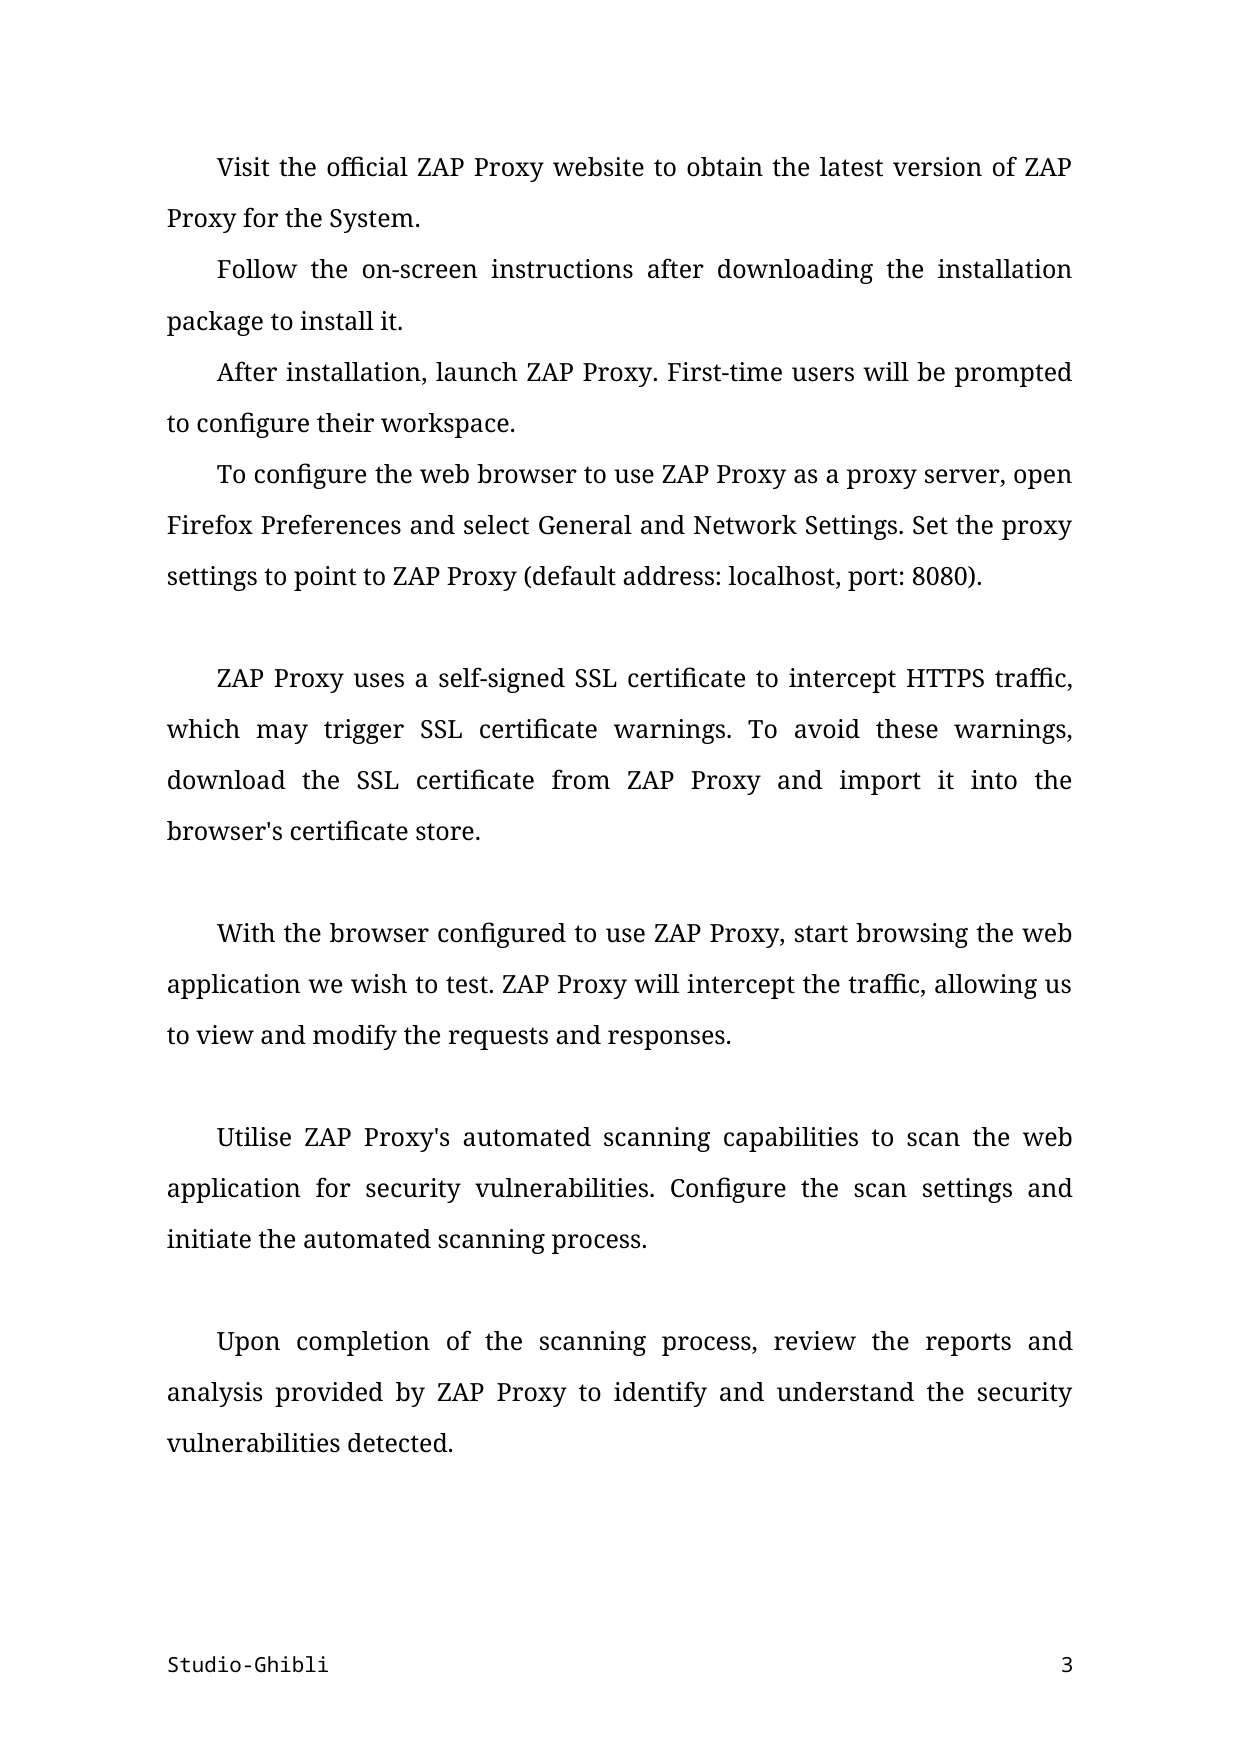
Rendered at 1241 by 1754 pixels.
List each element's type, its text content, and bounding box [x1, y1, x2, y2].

text Upon completion of the scanning process, review the reports and analysis provided by ZAP Proxy to identify and understand the security vulnerabilities detected. [167, 1324, 1073, 1460]
text ZAP Proxy uses a self-signed SSL certificate to intercept HTTPS traffic, which may trigger SSL certificate warnings. To avoid these warnings, download the SSL certificate from ZAP Proxy and import it into the browser's certificate store. [167, 660, 1073, 848]
text With the browser configured to use ZAP Proxy, start browsing the web application we wish to test. ZAP Proxy will intercept the traffic, allowing us to view and modify the requests and responses. [167, 916, 1073, 1052]
text After installation, launch ZAP Proxy. First-time users will be prompted to configure their workspace. [167, 354, 1073, 439]
text To configure the web browser to use ZAP Proxy as a proxy server, open Firefox Preferences and select General and Network Settings. Set the proxy settings to point to ZAP Proxy (default address: localhost, port: 8080). [167, 456, 1073, 592]
text Follow the on-screen instructions after downloading the installation package to install it. [167, 252, 1073, 337]
text Visit the official ZAP Proxy website to obtain the latest version of ZAP Proxy for the System. [167, 150, 1073, 235]
text Utilise ZAP Proxy's automated scanning capabilities to scan the web application for security vulnerabilities. Configure the scan settings and initiate the automated scanning process. [167, 1120, 1073, 1256]
